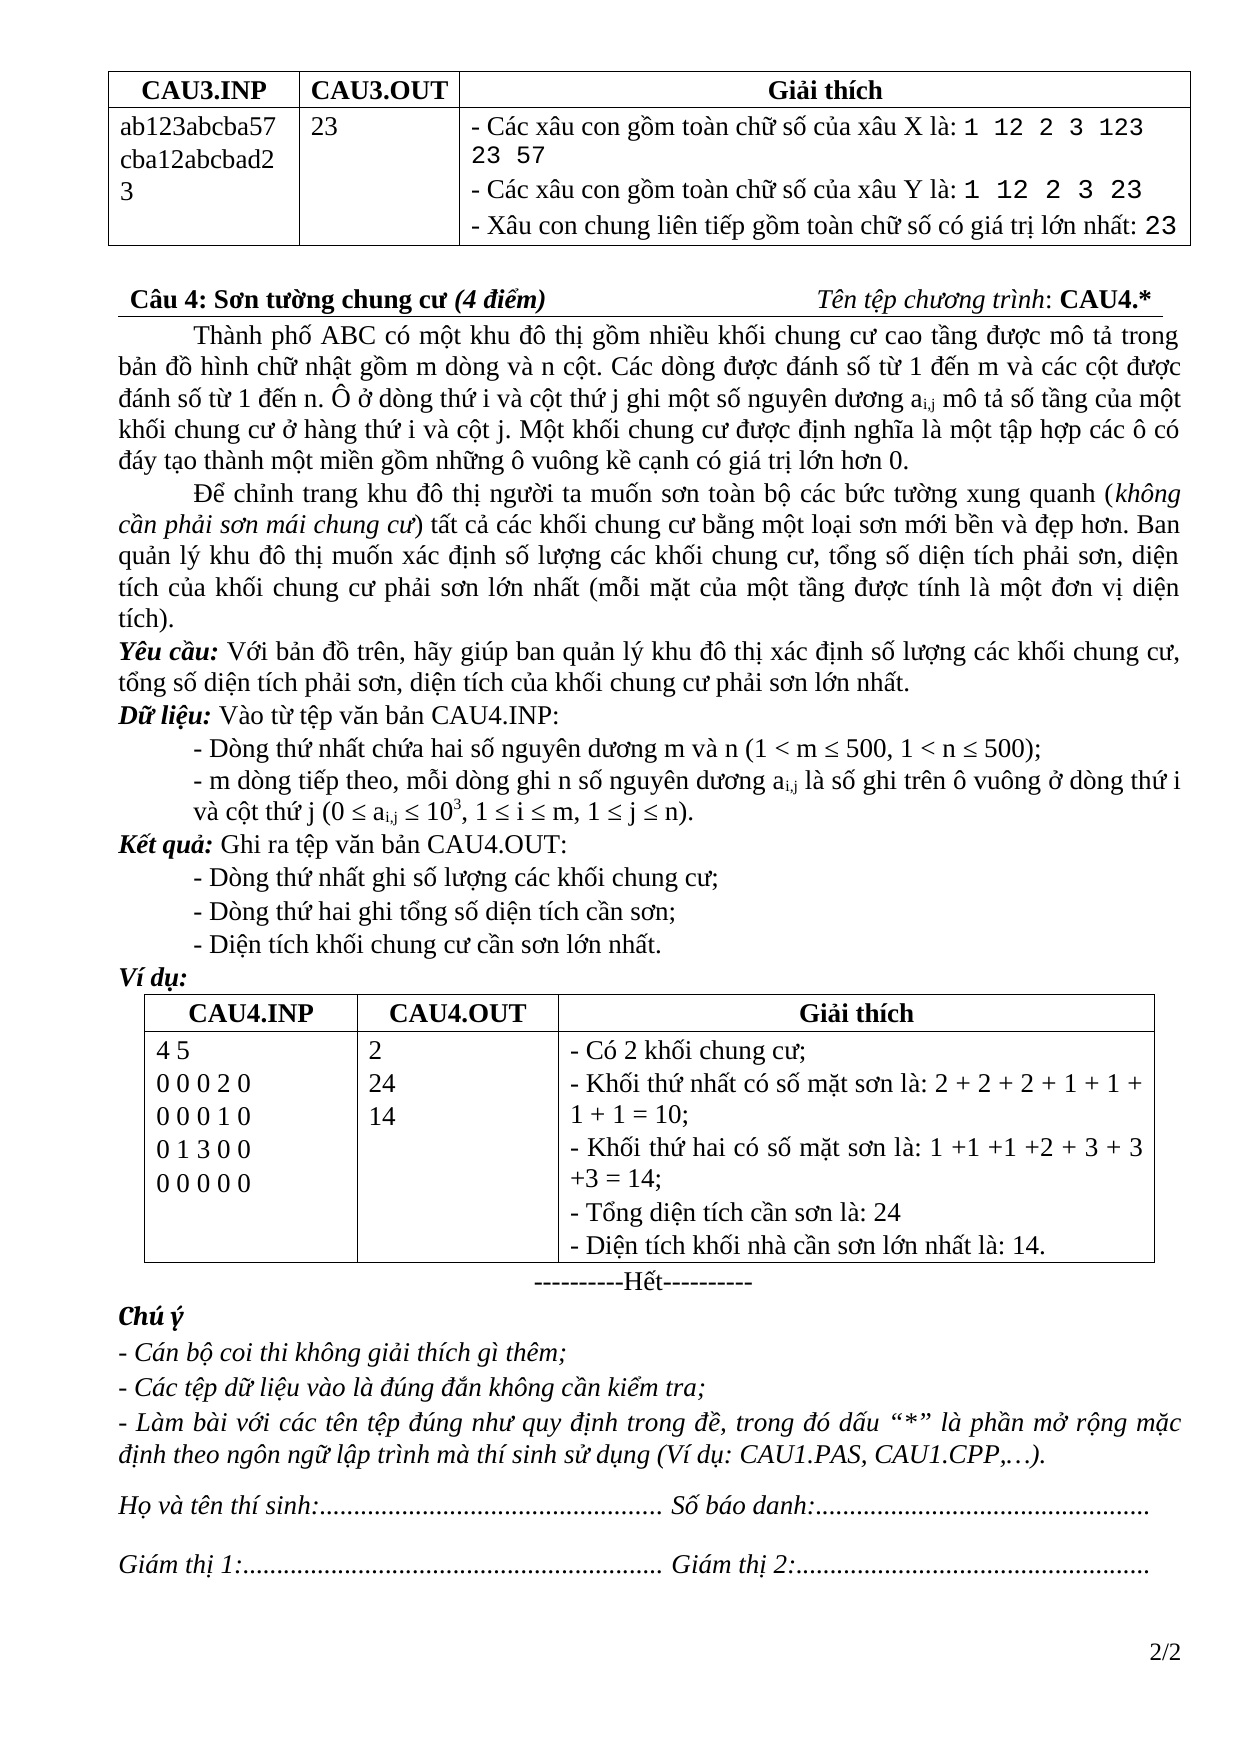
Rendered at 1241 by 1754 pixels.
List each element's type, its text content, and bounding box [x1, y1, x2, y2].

text - Các tệp dữ liệu vào là đúng đắn không cần kiểm tra; [118, 1371, 1181, 1402]
list - Dòng thứ nhất chứa hai số nguyên dương m và n (1 < m ≤ 500, 1 < n ≤ 500); [193, 733, 1181, 764]
text - Cán bộ coi thi không giải thích gì thêm; [118, 1336, 1181, 1367]
table_cell 4 5 0 0 0 2 0 0 0 0 1 0 0 1 3 0 0 0 0 0 0 0 [145, 1032, 357, 1262]
text - Dòng thứ nhất ghi số lượng các khối chung cư; [118, 861, 1181, 892]
table_cell ab123abcba57 cba12abcbad23 [109, 108, 299, 244]
table_header CAU3.OUT [300, 72, 459, 107]
text Để chỉnh trang khu đô thị người ta muốn sơn toàn bộ các bức tường xung quanh (không cần phải sơn mái chung cư) tất cả các khối chung cư bằng một loại sơn mới bền và đẹp hơn. Ban quản lý khu đô thị muốn xác định số lượng các khối chung cư, tổng số diện tích phải sơn, diện tích của khối chung cư phải sơn lớn nhất (mỗi mặt của một tầng được tính là một đơn vị diện tích). [118, 477, 1181, 633]
text ----------Hết---------- [118, 1265, 1181, 1296]
table_header Giải thích [559, 995, 1154, 1031]
subtitle Chú ý [118, 1301, 1181, 1332]
text Thành phố ABC có một khu đô thị gồm nhiều khối chung cư cao tầng được mô tả trong bản đồ hình chữ nhật gồm m dòng và n cột. Các dòng được đánh số từ 1 đến m và các cột được đánh số từ 1 đến n. Ô ở dòng thứ i và cột thứ j ghi một số nguyên dương ai,j mô tả số tầng của một khối chung cư ở hàng thứ i và cột j. Một khối chung cư được định nghĩa là một tập hợp các ô có đáy tạo thành một miền gồm những ô vuông kề cạnh có giá trị lớn hơn 0. [118, 319, 1181, 475]
table_header CAU4.OUT [358, 995, 558, 1031]
table_header Giải thích [460, 72, 1190, 107]
table_cell - Các xâu con gồm toàn chữ số của xâu X là: 1 12 2 3 123 23 57 - Các xâu con gồm toàn chữ số của xâu Y là: 1 12 2 3 23 - Xâu con chung liên tiếp gồm toàn chữ số có giá trị lớn nhất: 23 [460, 108, 1190, 244]
text - Diện tích khối chung cư cần sơn lớn nhất. [118, 928, 1181, 959]
table_header Câu 4: Sơn tường chung cư (4 điểm) [118, 281, 586, 316]
table_cell 23 [300, 108, 459, 244]
text Họ và tên thí sinh: Số báo danh: [118, 1489, 1181, 1520]
text Yêu cầu: Với bản đồ trên, hãy giúp ban quản lý khu đô thị xác định số lượng các khối chung cư, tổng số diện tích phải sơn, diện tích của khối chung cư phải sơn lớn nhất. [118, 635, 1181, 697]
table_header CAU3.INP [109, 72, 299, 107]
text Kết quả: Ghi ra tệp văn bản CAU4.OUT: [118, 828, 1181, 859]
text - Dòng thứ hai ghi tổng số diện tích cần sơn; [118, 894, 1181, 926]
text Giám thị 1: Giám thị 2: [118, 1548, 1181, 1579]
table_header Tên tệp chương trình: CAU4.* [586, 281, 1163, 316]
text - Làm bài với các tên tệp đúng như quy định trong đề, trong đó dấu “*” là phần mở rộng mặc định theo ngôn ngữ lập trình mà thí sinh sử dụng (Ví dụ: CAU1.PAS, CAU1.CPP,…). [118, 1407, 1181, 1469]
list - m dòng tiếp theo, mỗi dòng ghi n số nguyên dương ai,j là số ghi trên ô vuông ở dòng thứ i và cột thứ j (0 ≤ ai,j ≤ 103, 1 ≤ i ≤ m, 1 ≤ j ≤ n). [193, 764, 1181, 826]
table_cell 2 24 14 [358, 1032, 558, 1262]
text Ví dụ: [118, 961, 1181, 992]
table_cell - Có 2 khối chung cư; - Khối thứ nhất có số mặt sơn là: 2 + 2 + 2 + 1 + 1 + 1 + 1 = 10; - Khối thứ hai có số mặt sơn là: 1 +1 +1 +2 + 3 + 3 +3 = 14; - Tổng diện tích cần sơn là: 24 - Diện tích khối nhà cần sơn lớn nhất là: 14. [559, 1032, 1154, 1262]
table_header CAU4.INP [145, 995, 357, 1031]
text Dữ liệu: Vào từ tệp văn bản CAU4.INP: [118, 699, 1181, 731]
